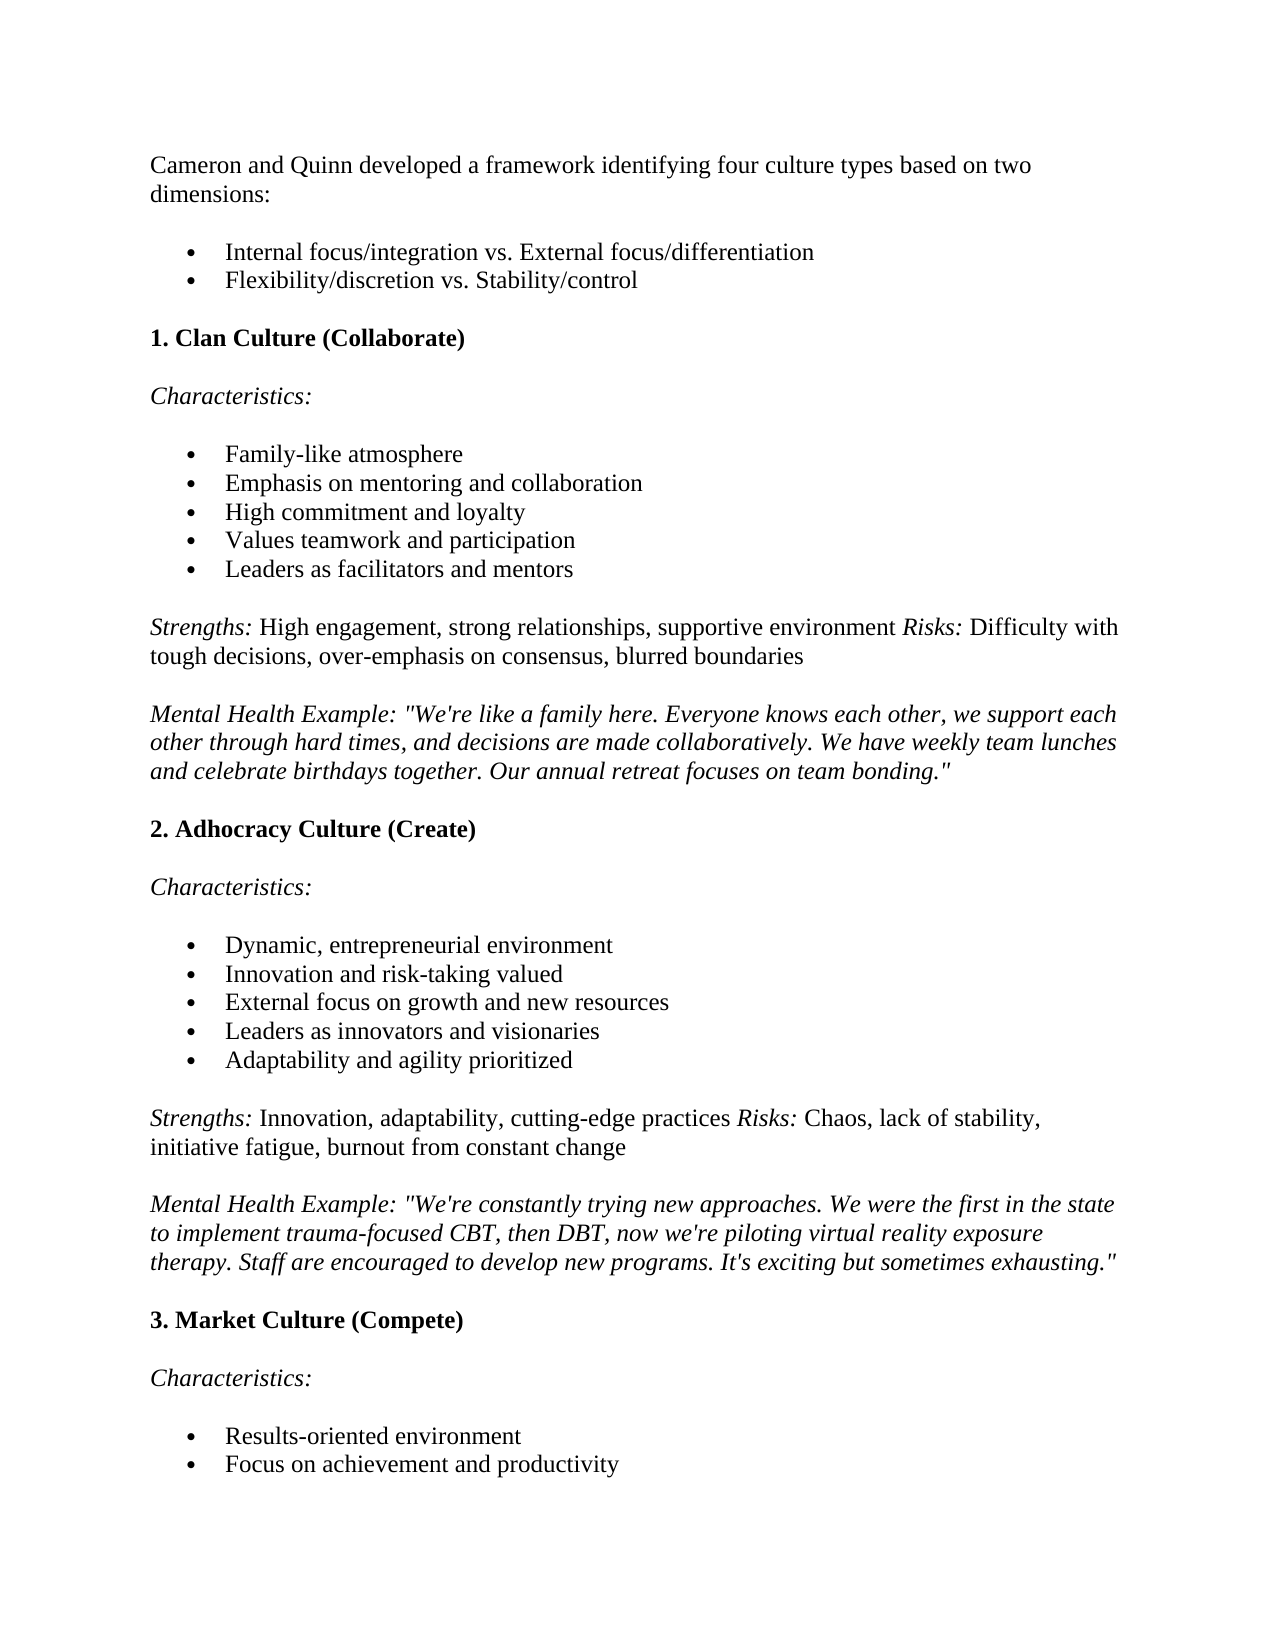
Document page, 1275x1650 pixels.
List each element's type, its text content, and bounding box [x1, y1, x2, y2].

list Results-oriented environment [187, 1421, 1125, 1449]
list Leaders as facilitators and mentors [187, 554, 1125, 583]
text Mental Health Example: "We're like a family here. Everyone knows each other, we support each other through hard times, and decisions are made collaboratively. We have weekly team lunches and celebrate birthdays together. Our annual retreat focuses on team bonding." [150, 699, 1125, 785]
list Internal focus/integration vs. External focus/differentiation [187, 237, 1125, 265]
text Characteristics: [150, 381, 1125, 410]
list Dynamic, entrepreneurial environment [187, 930, 1125, 959]
text 1. Clan Culture (Collaborate) [150, 323, 1125, 352]
list Innovation and risk-taking valued [187, 959, 1125, 987]
text Strengths: Innovation, adaptability, cutting-edge practices Risks: Chaos, lack of stability, initiative fatigue, burnout from constant change [150, 1103, 1125, 1160]
text 2. Adhocracy Culture (Create) [150, 814, 1125, 843]
list Emphasis on mentoring and collaboration [187, 468, 1125, 497]
list Focus on achievement and productivity [187, 1449, 1125, 1478]
text Cameron and Quinn developed a framework identifying four culture types based on two dimensions: [150, 150, 1125, 207]
text Strengths: High engagement, strong relationships, supportive environment Risks: Difficulty with tough decisions, over-emphasis on consensus, blurred boundaries [150, 612, 1125, 669]
text Mental Health Example: "We're constantly trying new approaches. We were the first in the state to implement trauma-focused CBT, then DBT, now we're piloting virtual reality exposure therapy. Staff are encouraged to develop new programs. It's exciting but sometimes exhausting." [150, 1189, 1125, 1276]
text Characteristics: [150, 872, 1125, 901]
list Flexibility/discretion vs. Stability/control [187, 265, 1125, 294]
list Family-like atmosphere [187, 439, 1125, 468]
text 3. Market Culture (Compete) [150, 1305, 1125, 1334]
list Values teamwork and participation [187, 525, 1125, 554]
list Adaptability and agility prioritized [187, 1045, 1125, 1074]
list External focus on growth and new resources [187, 987, 1125, 1016]
list Leaders as innovators and visionaries [187, 1016, 1125, 1045]
list High commitment and loyalty [187, 497, 1125, 525]
text Characteristics: [150, 1363, 1125, 1392]
